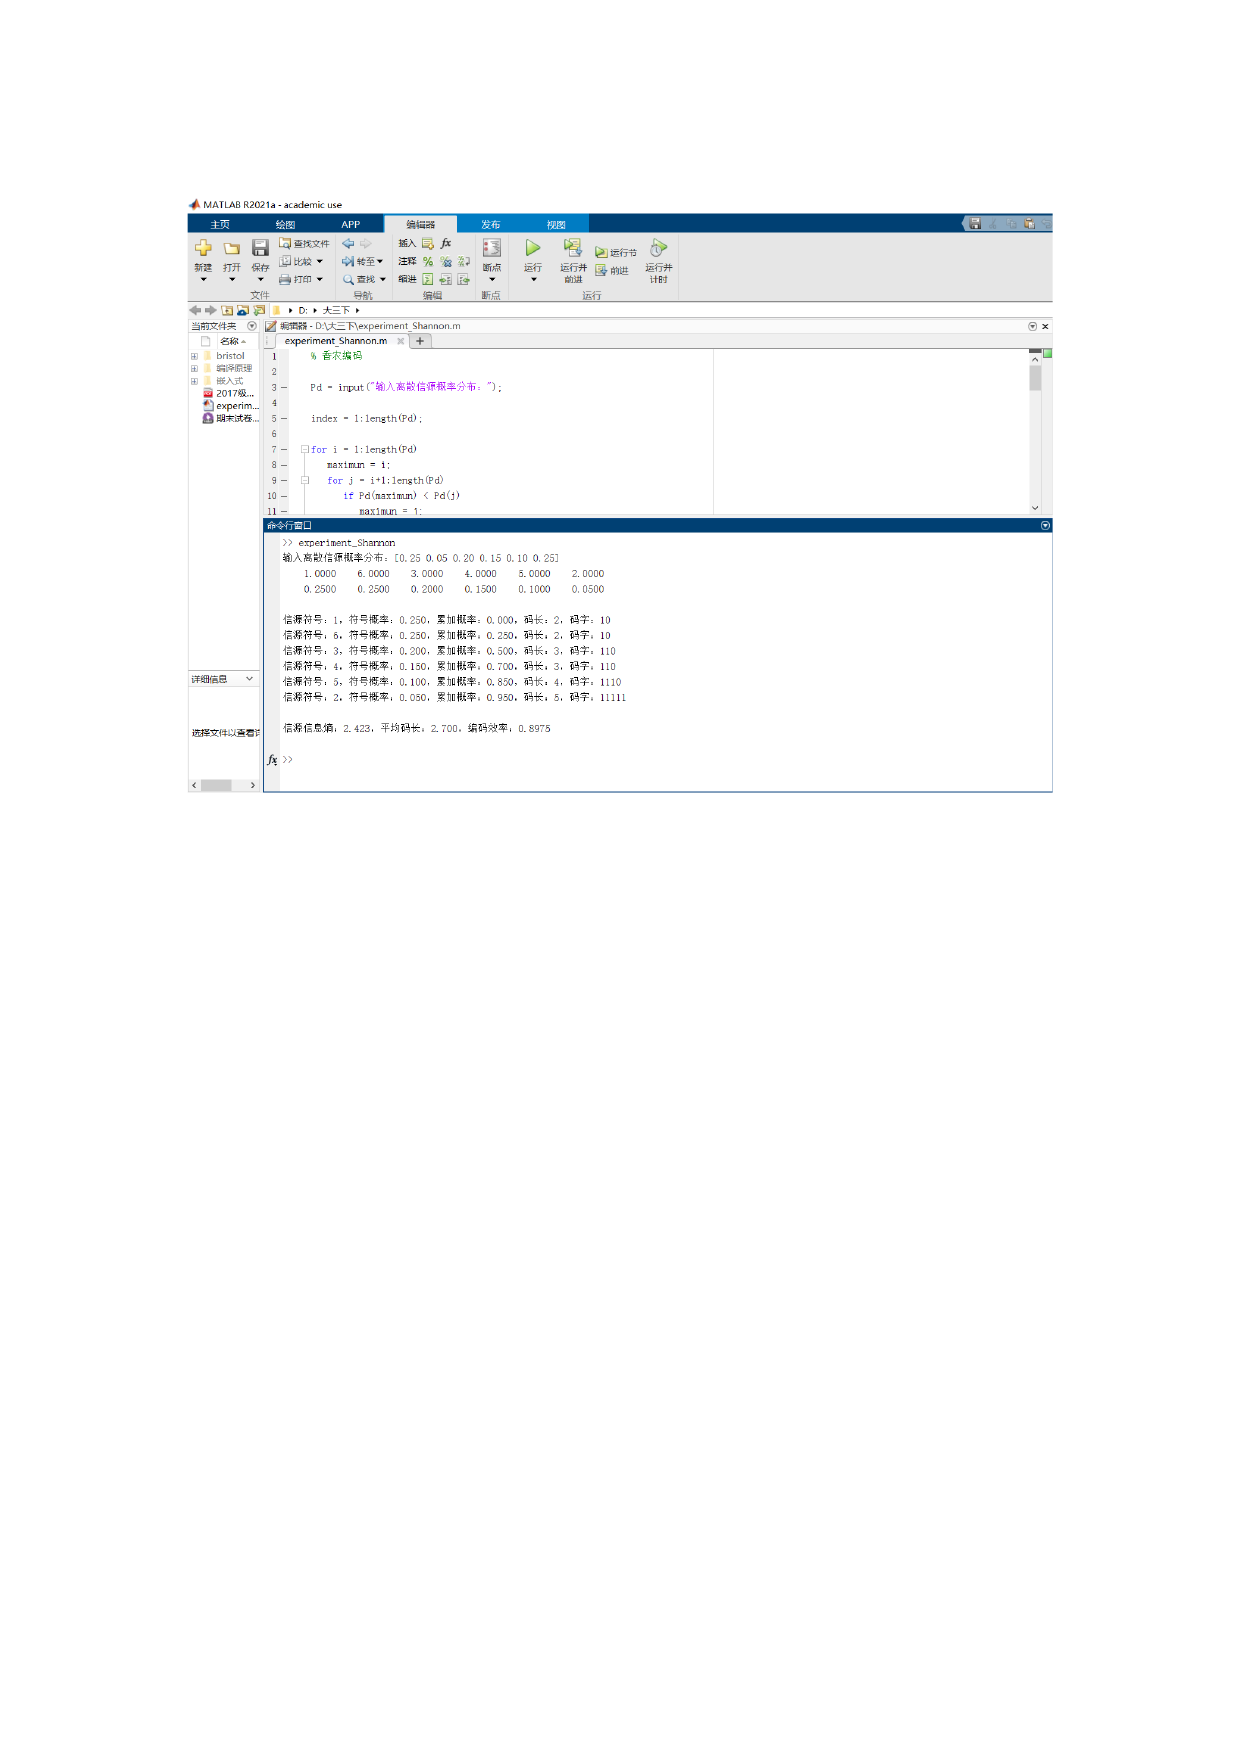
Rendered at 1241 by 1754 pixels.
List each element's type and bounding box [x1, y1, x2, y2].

picture [187, 196, 1053, 793]
